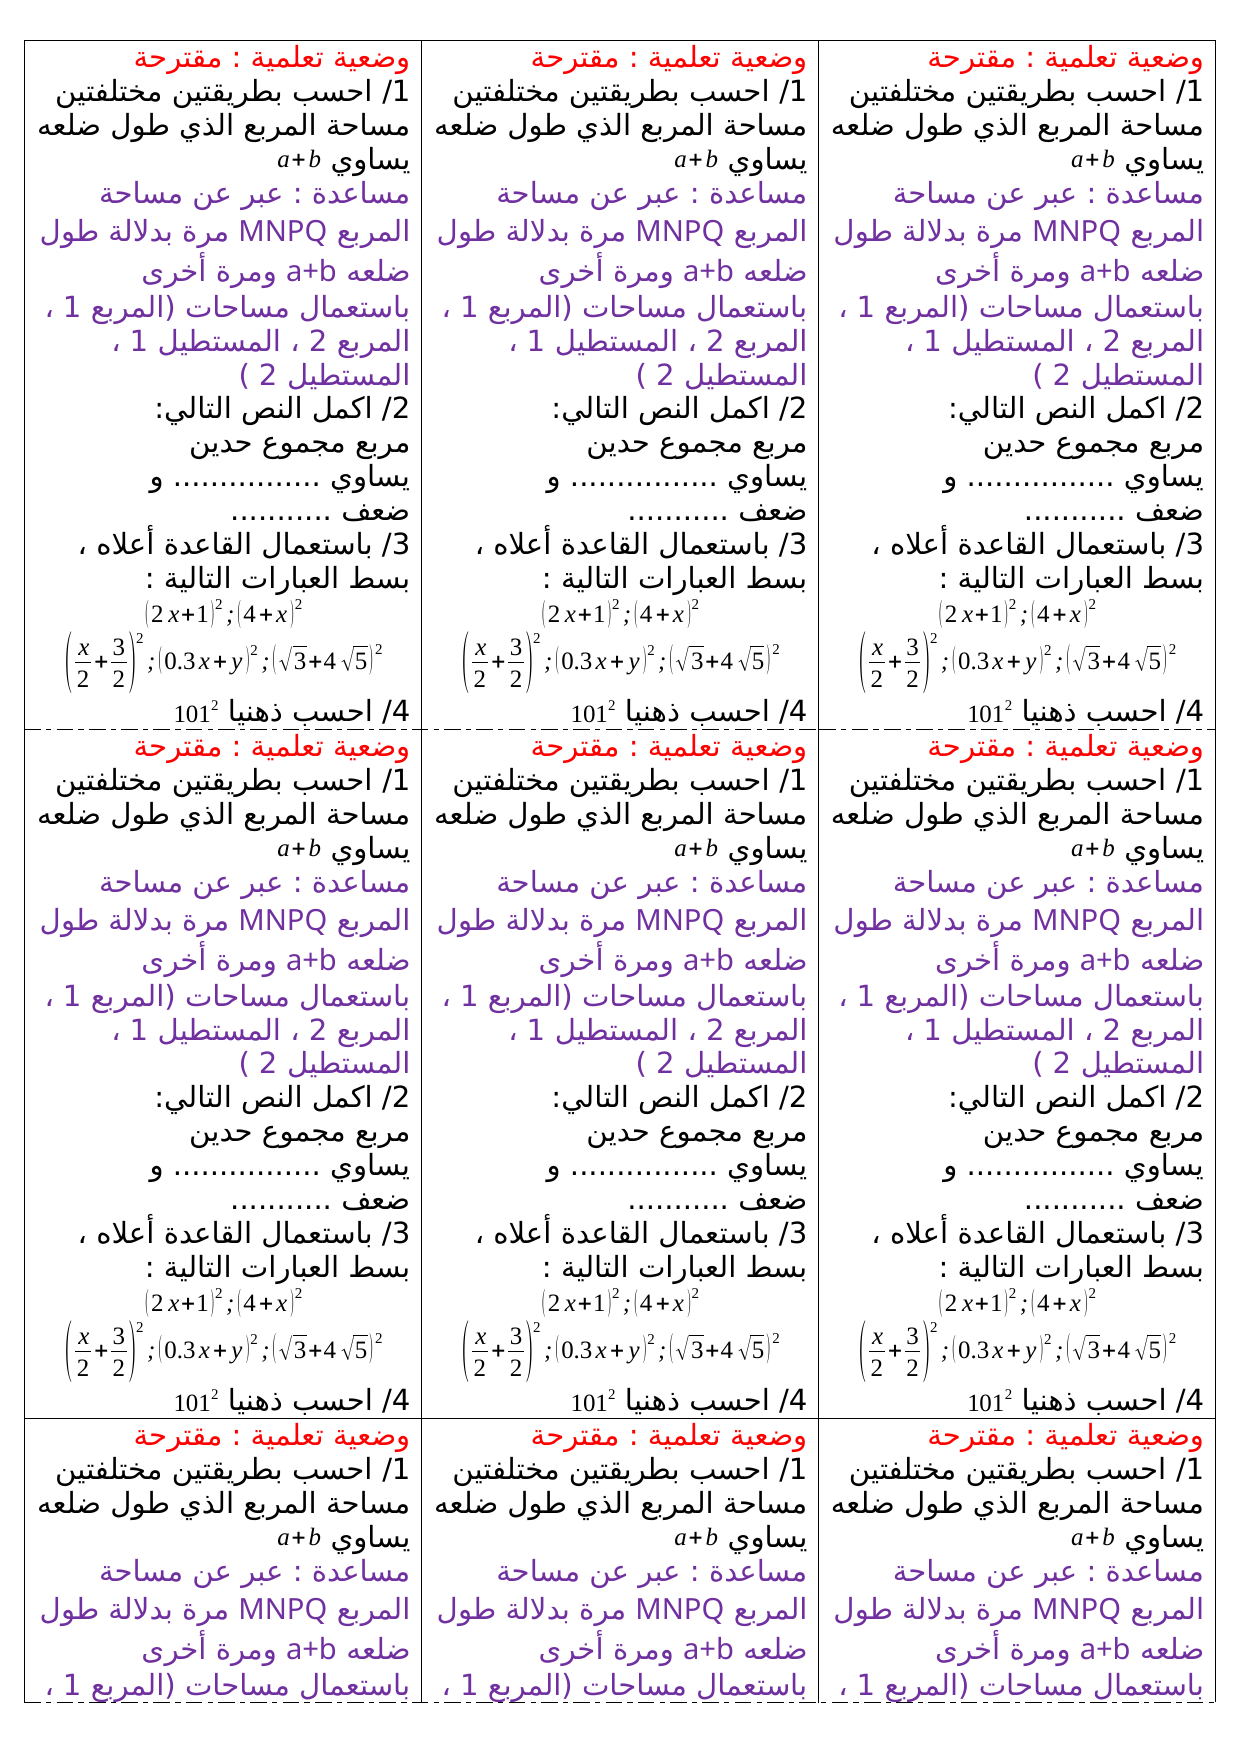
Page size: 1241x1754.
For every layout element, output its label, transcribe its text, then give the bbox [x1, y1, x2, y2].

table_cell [25, 1419, 421, 1702]
table_header وضعية تعلمية : مقترحة 1/ احسب بطريقتين مختلفتين مساحة المربع الذي طول ضلعه يساوي مساعدة : عبر عن مساحة المربع MNPQ مرة بدلالة طول ضلعه a+b ومرة أخرى باستعمال مساحات (المربع 1 ، المربع 2 ، المستطيل 1 ، المستطيل 2 ) 2/ اكمل النص التالي: مربع مجموع حدين يساوي ................ و ضعف ........... 3/ باستعمال القاعدة أعلاه ، بسط العبارات التالية : 4/ احسب ذهنيا [422, 41, 818, 729]
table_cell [422, 1419, 818, 1702]
table_header وضعية تعلمية : مقترحة 1/ احسب بطريقتين مختلفتين مساحة المربع الذي طول ضلعه يساوي مساعدة : عبر عن مساحة المربع MNPQ مرة بدلالة طول ضلعه a+b ومرة أخرى باستعمال مساحات (المربع 1 ، المربع 2 ، المستطيل 1 ، المستطيل 2 ) 2/ اكمل النص التالي: مربع مجموع حدين يساوي ................ و ضعف ........... 3/ باستعمال القاعدة أعلاه ، بسط العبارات التالية : 4/ احسب ذهنيا [819, 41, 1215, 729]
table_header وضعية تعلمية : مقترحة 1/ احسب بطريقتين مختلفتين مساحة المربع الذي طول ضلعه يساوي مساعدة : عبر عن مساحة المربع MNPQ مرة بدلالة طول ضلعه a+b ومرة أخرى باستعمال مساحات (المربع 1 ، المربع 2 ، المستطيل 1 ، المستطيل 2 ) 2/ اكمل النص التالي: مربع مجموع حدين يساوي ................ و ضعف ........... 3/ باستعمال القاعدة أعلاه ، بسط العبارات التالية : 4/ احسب ذهنيا [25, 41, 421, 729]
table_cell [819, 1419, 1215, 1702]
